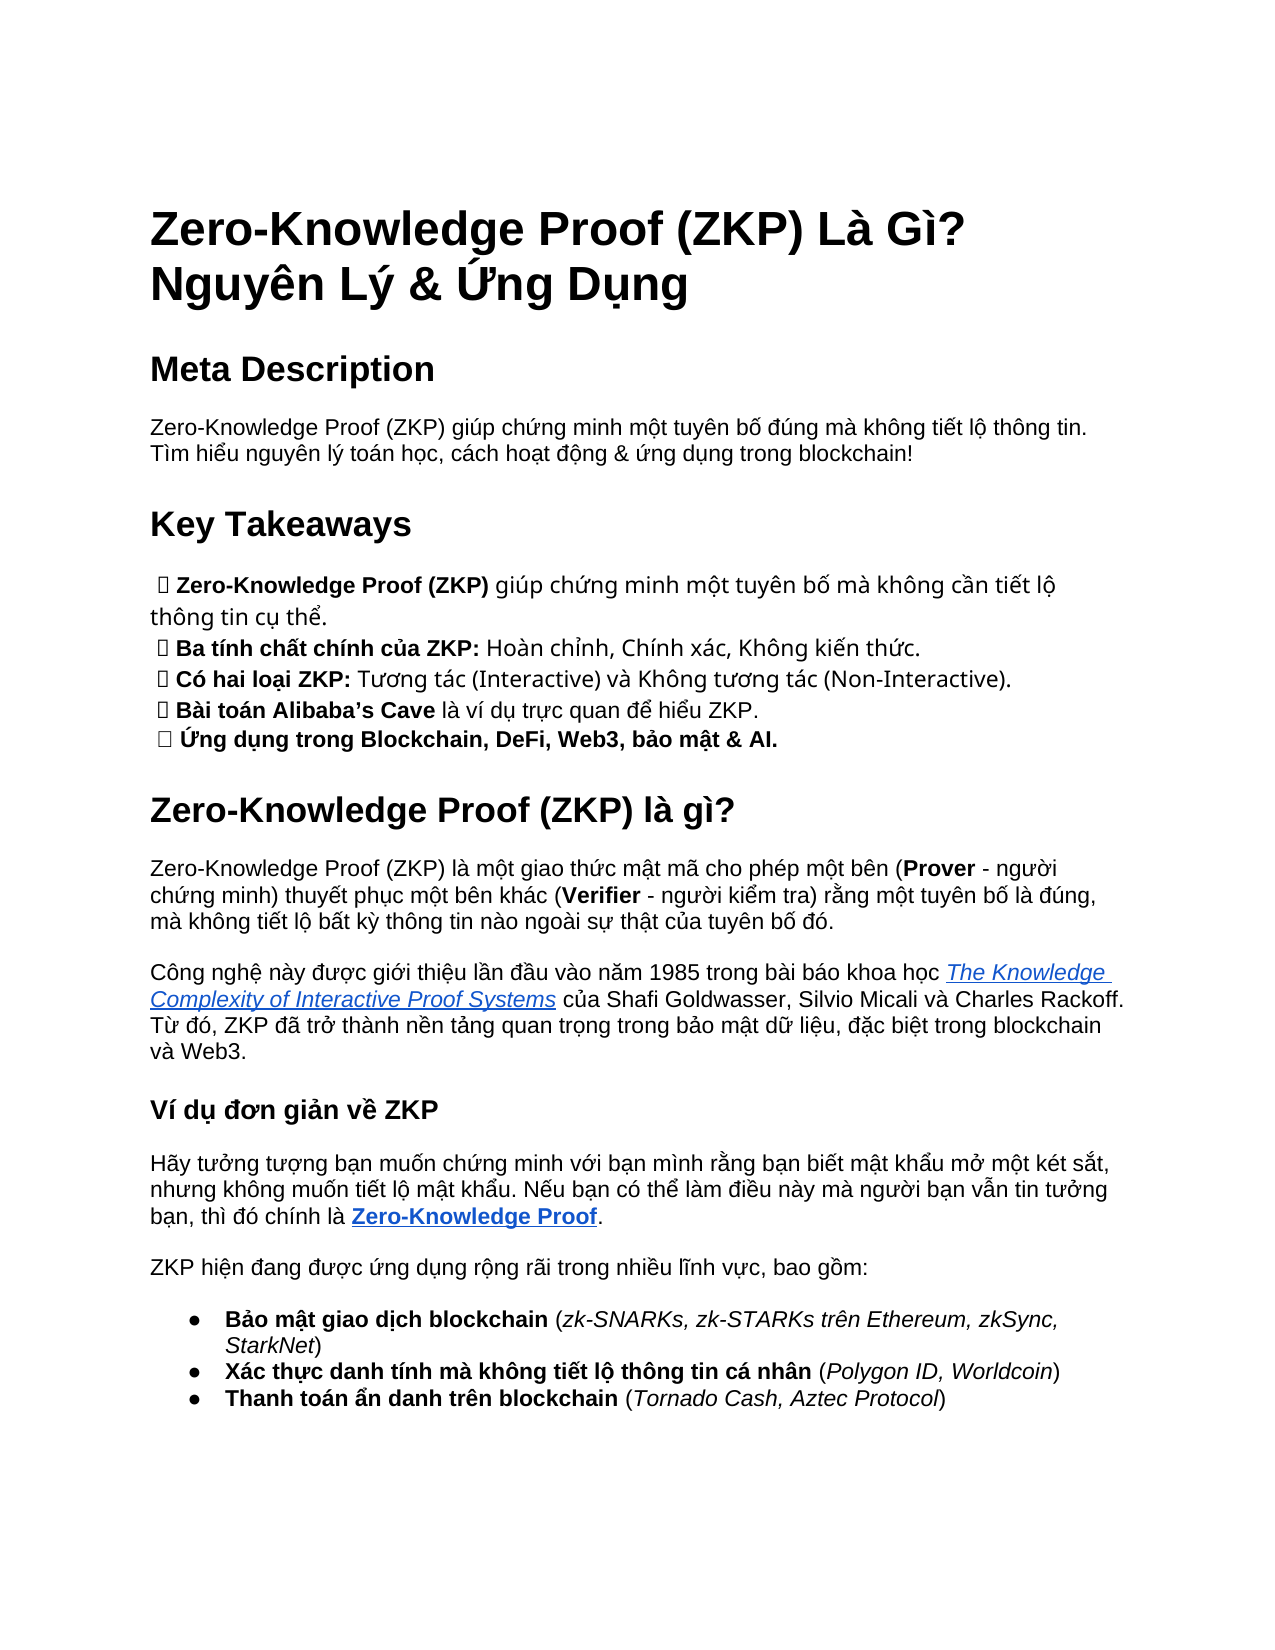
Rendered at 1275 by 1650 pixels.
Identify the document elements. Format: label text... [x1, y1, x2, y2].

list Xác thực danh tính mà không tiết lộ thông tin cá nhân (Polygon ID, Worldcoin) [187, 1358, 1125, 1384]
text Công nghệ này được giới thiệu lần đầu vào năm 1985 trong bài báo khoa học The Knowledge Complexity of Interactive Proof Systems của Shafi Goldwasser, Silvio Micali và Charles Rackoff. Từ đó, ZKP đã trở thành nền tảng quan trọng trong bảo mật dữ liệu, đặc biệt trong blockchain và Web3. [150, 959, 1125, 1065]
subtitle Zero-Knowledge Proof (ZKP) Là Gì? Nguyên Lý & Ứng Dụng [150, 200, 1125, 310]
text Zero-Knowledge Proof (ZKP) là một giao thức mật mã cho phép một bên (Prover - người chứng minh) thuyết phục một bên khác (Verifier - người kiểm tra) rằng một tuyên bố là đúng, mà không tiết lộ bất kỳ thông tin nào ngoài sự thật của tuyên bố đó. [150, 855, 1125, 934]
text ✅ Zero-Knowledge Proof (ZKP) giúp chứng minh một tuyên bố mà không cần tiết lộ thông tin cụ thể. ✅ Ba tính chất chính của ZKP: Hoàn chỉnh, Chính xác, Không kiến thức. ✅ Có hai loại ZKP: Tương tác (Interactive) và Không tương tác (Non-Interactive). ✅ Bài toán Alibaba’s Cave là ví dụ trực quan để hiểu ZKP. ✅ Ứng dụng trong Blockchain, DeFi, Web3, bảo mật & AI. [150, 569, 1125, 752]
subtitle Key Takeaways [150, 504, 1125, 544]
subtitle Meta Description [150, 348, 1125, 388]
text Zero-Knowledge Proof (ZKP) giúp chứng minh một tuyên bố đúng mà không tiết lộ thông tin. Tìm hiểu nguyên lý toán học, cách hoạt động & ứng dụng trong blockchain! [150, 413, 1125, 466]
list Bảo mật giao dịch blockchain (zk-SNARKs, zk-STARKs trên Ethereum, zkSync, StarkNet) [187, 1306, 1125, 1358]
subtitle Ví dụ đơn giản về ZKP [150, 1094, 1125, 1125]
text Hãy tưởng tượng bạn muốn chứng minh với bạn mình rằng bạn biết mật khẩu mở một két sắt, nhưng không muốn tiết lộ mật khẩu. Nếu bạn có thể làm điều này mà người bạn vẫn tin tưởng bạn, thì đó chính là Zero-Knowledge Proof. [150, 1150, 1125, 1229]
list Thanh toán ẩn danh trên blockchain (Tornado Cash, Aztec Protocol) [187, 1384, 1125, 1411]
subtitle Zero-Knowledge Proof (ZKP) là gì? [150, 789, 1125, 830]
text ZKP hiện đang được ứng dụng rộng rãi trong nhiều lĩnh vực, bao gồm: [150, 1254, 1125, 1281]
